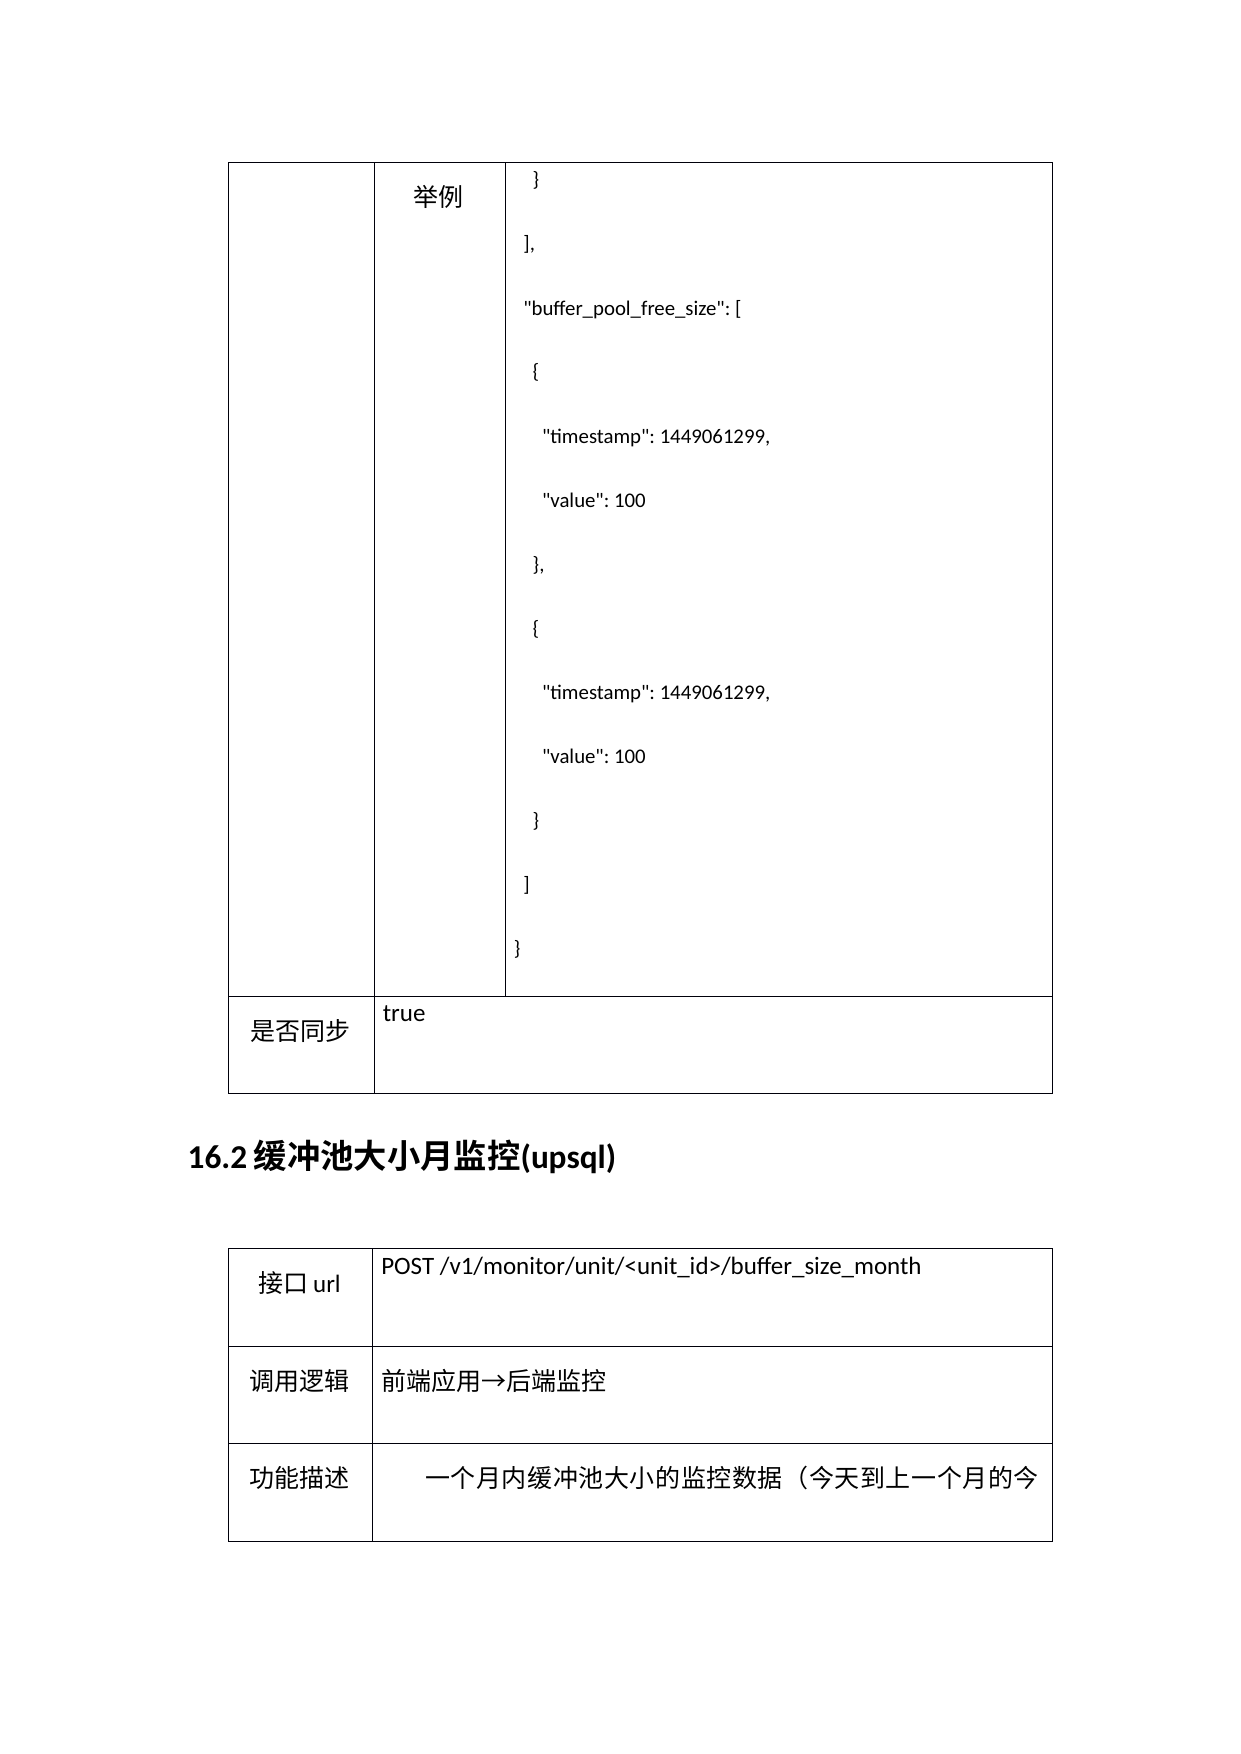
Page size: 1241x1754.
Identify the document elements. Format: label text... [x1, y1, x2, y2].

table_cell 是否同步 [229, 997, 374, 1093]
table_header 接口url [229, 1249, 372, 1346]
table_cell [373, 1444, 1052, 1541]
table_cell 举例 [375, 163, 505, 996]
table_cell 功能描述 [229, 1444, 372, 1541]
table_cell true [375, 997, 1052, 1093]
subtitle 16.2缓冲池大小月监控(upsql) [187, 1121, 1053, 1186]
table_cell 前端应用→后端监控 [373, 1347, 1052, 1443]
table_cell 调用逻辑 [229, 1347, 372, 1443]
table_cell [506, 163, 1052, 996]
table_header POST /v1/monitor/unit/<unit_id>/buffer_size_month [373, 1249, 1052, 1346]
